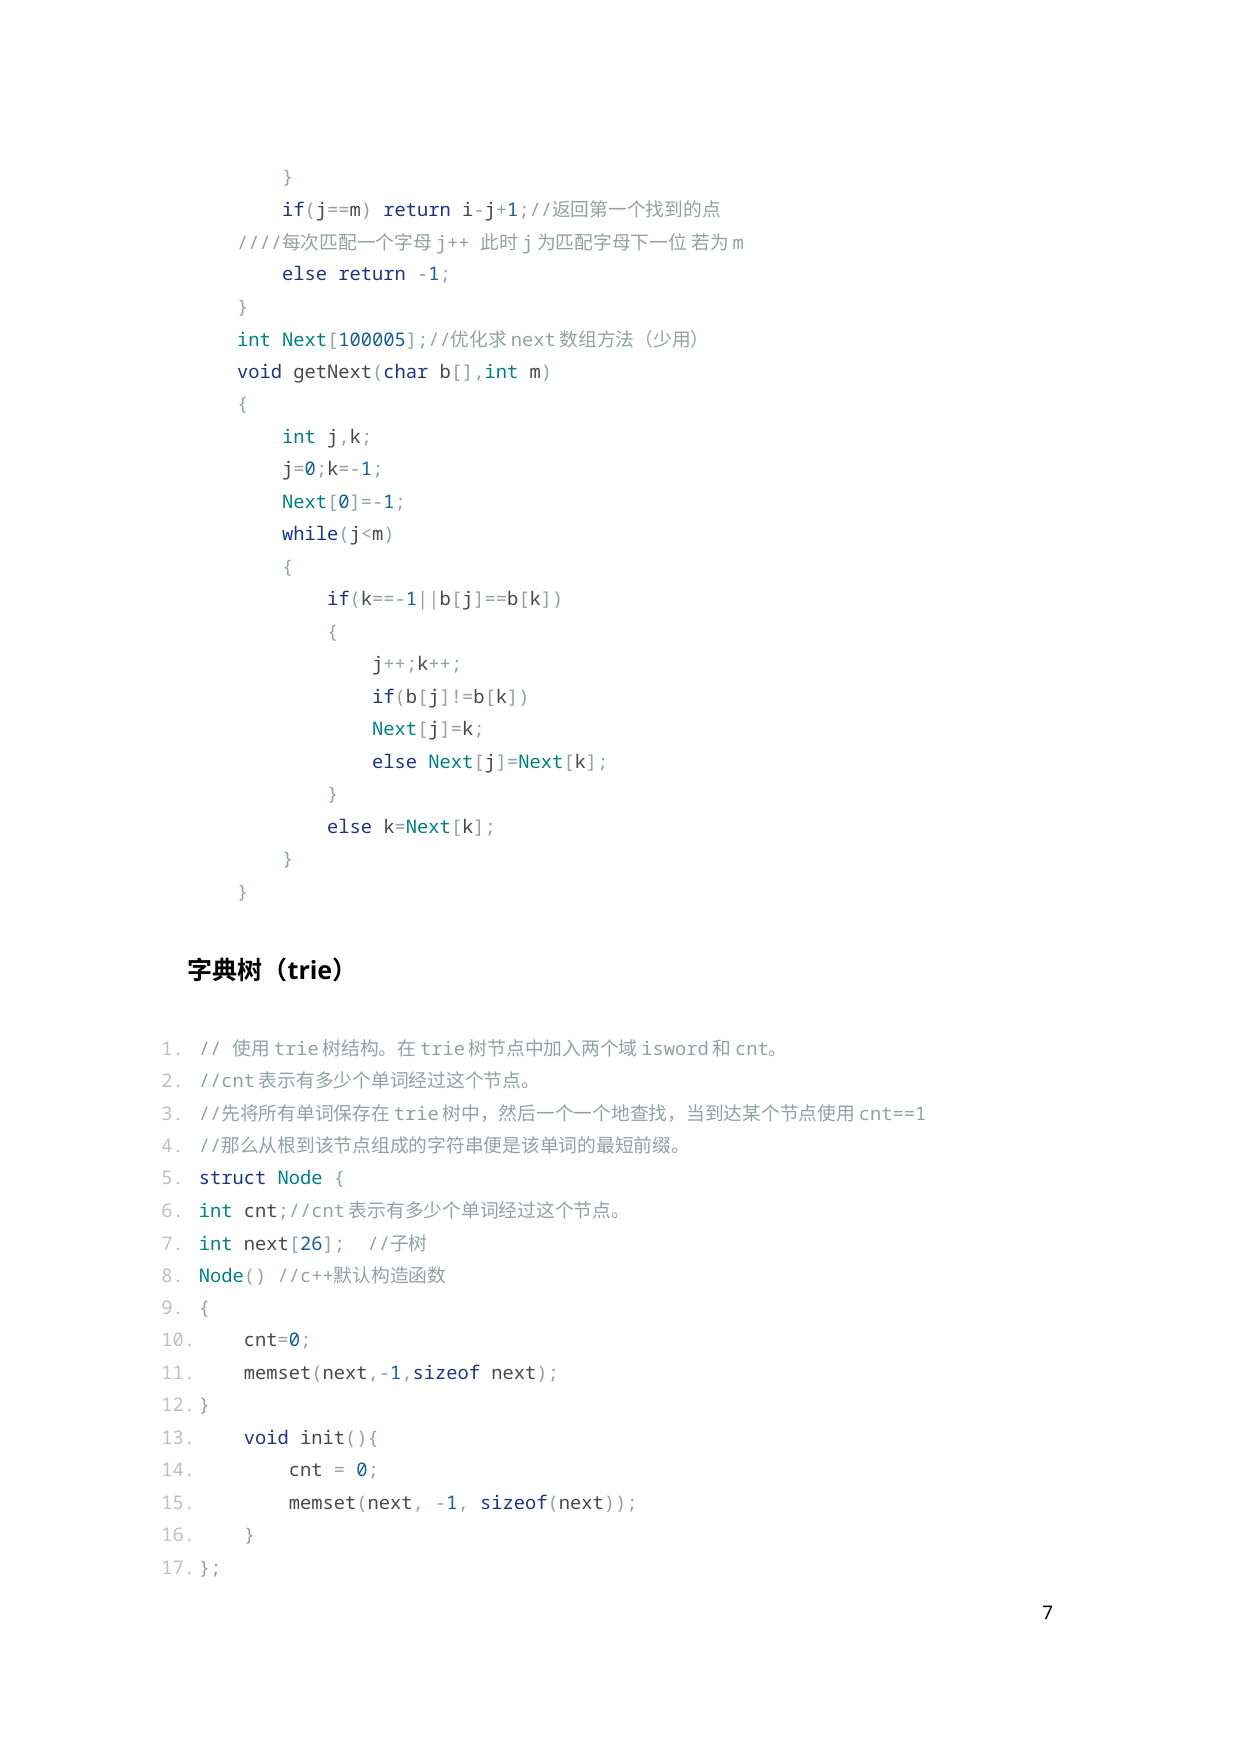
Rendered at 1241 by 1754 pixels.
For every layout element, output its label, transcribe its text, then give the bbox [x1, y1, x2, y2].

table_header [188, 160, 1052, 907]
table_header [188, 1031, 1052, 1583]
subtitle 字典树（trie） [187, 936, 1053, 1001]
